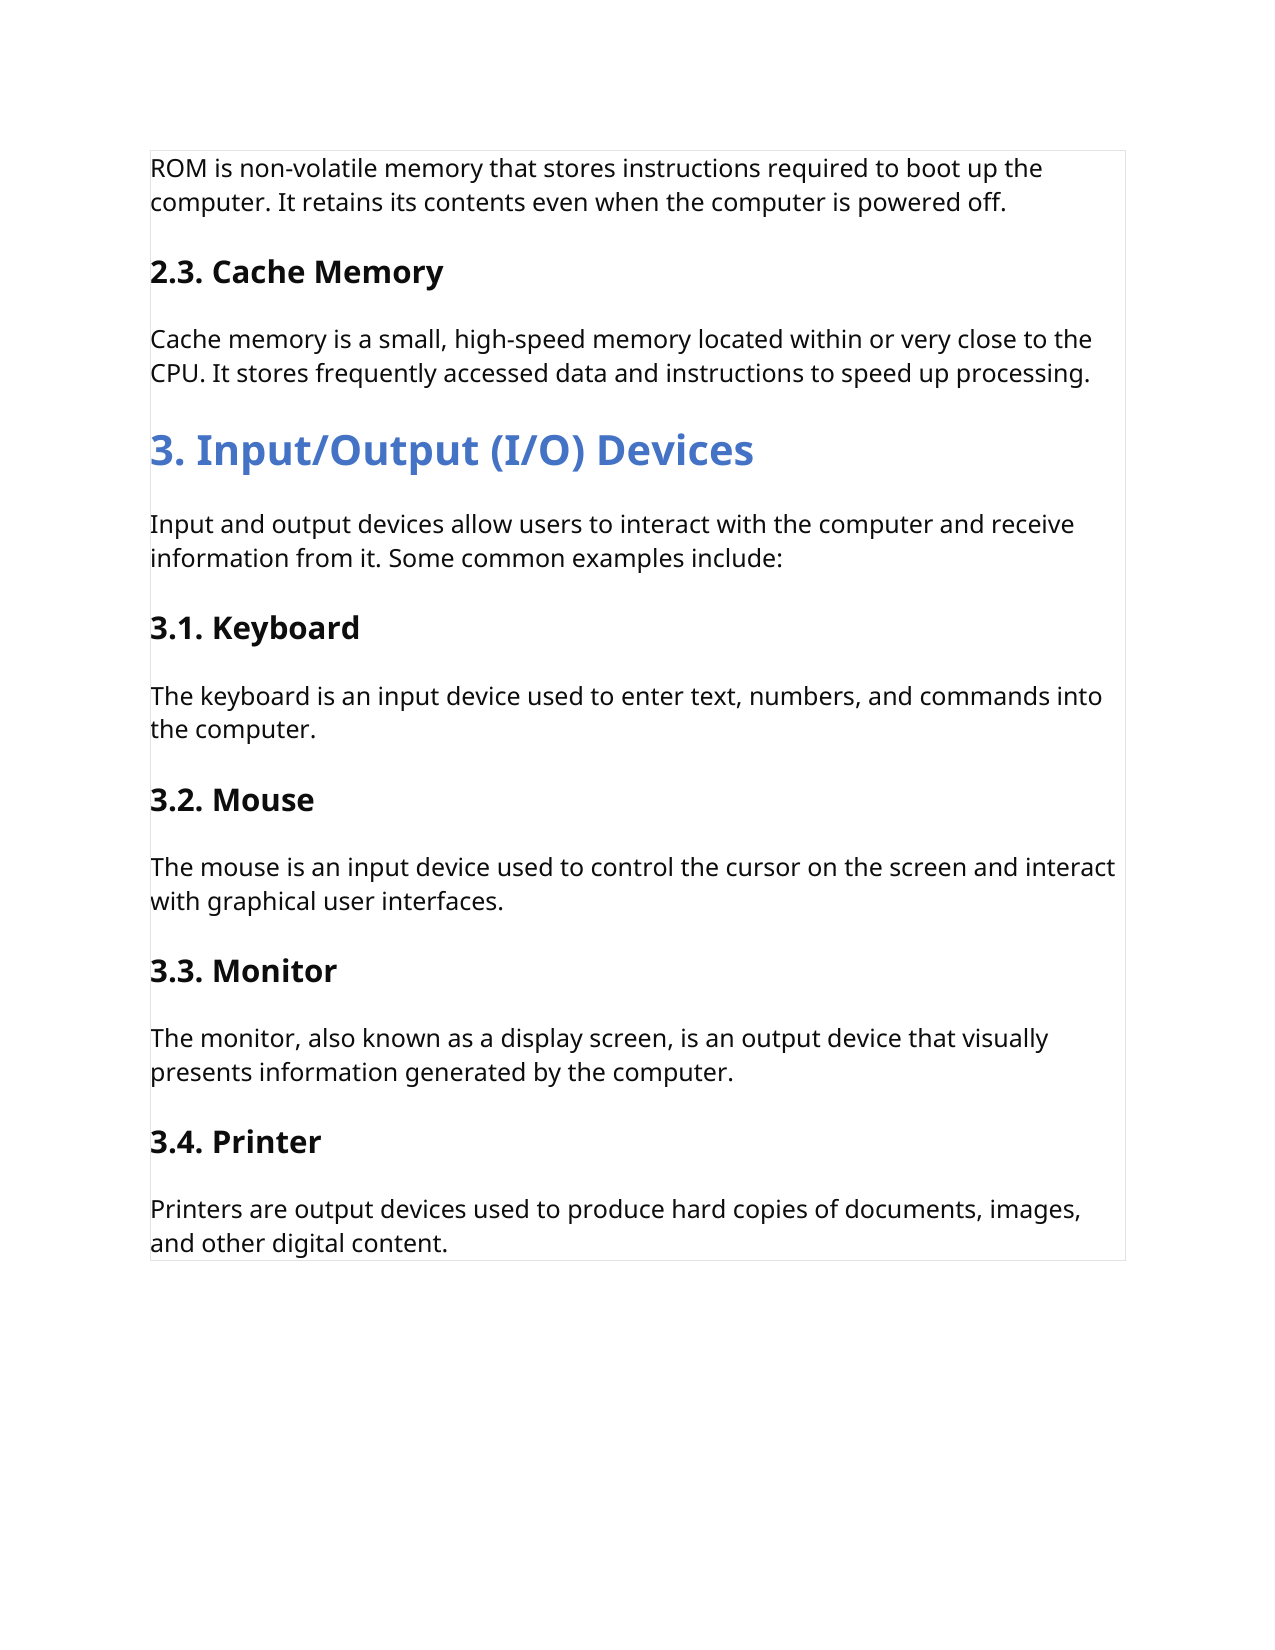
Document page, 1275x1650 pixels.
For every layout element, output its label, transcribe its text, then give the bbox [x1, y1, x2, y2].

text 2.3. Cache Memory [151, 249, 1125, 292]
text Input and output devices allow users to interact with the computer and receive information from it. Some common examples include: [151, 506, 1125, 575]
text 3.1. Keyboard [151, 606, 1125, 649]
text The keyboard is an input device used to enter text, numbers, and commands into the computer. [151, 678, 1125, 746]
text 3. Input/Output (I/O) Devices [151, 421, 1125, 478]
text 3.2. Mouse [151, 777, 1125, 820]
text The monitor, also known as a display screen, is an output device that visually presents information generated by the computer. [151, 1020, 1125, 1088]
text Cache memory is a small, high-speed memory located within or very close to the CPU. It stores frequently accessed data and instructions to speed up processing. [151, 321, 1125, 390]
text The mouse is an input device used to control the cursor on the screen and interact with graphical user interfaces. [151, 849, 1125, 917]
text Printers are output devices used to produce hard copies of documents, images, and other digital content. [151, 1191, 1125, 1260]
text 3.4. Printer [151, 1119, 1125, 1162]
text 3.3. Monitor [151, 948, 1125, 991]
text ROM is non-volatile memory that stores instructions required to boot up the computer. It retains its contents even when the computer is powered off. [151, 151, 1125, 219]
